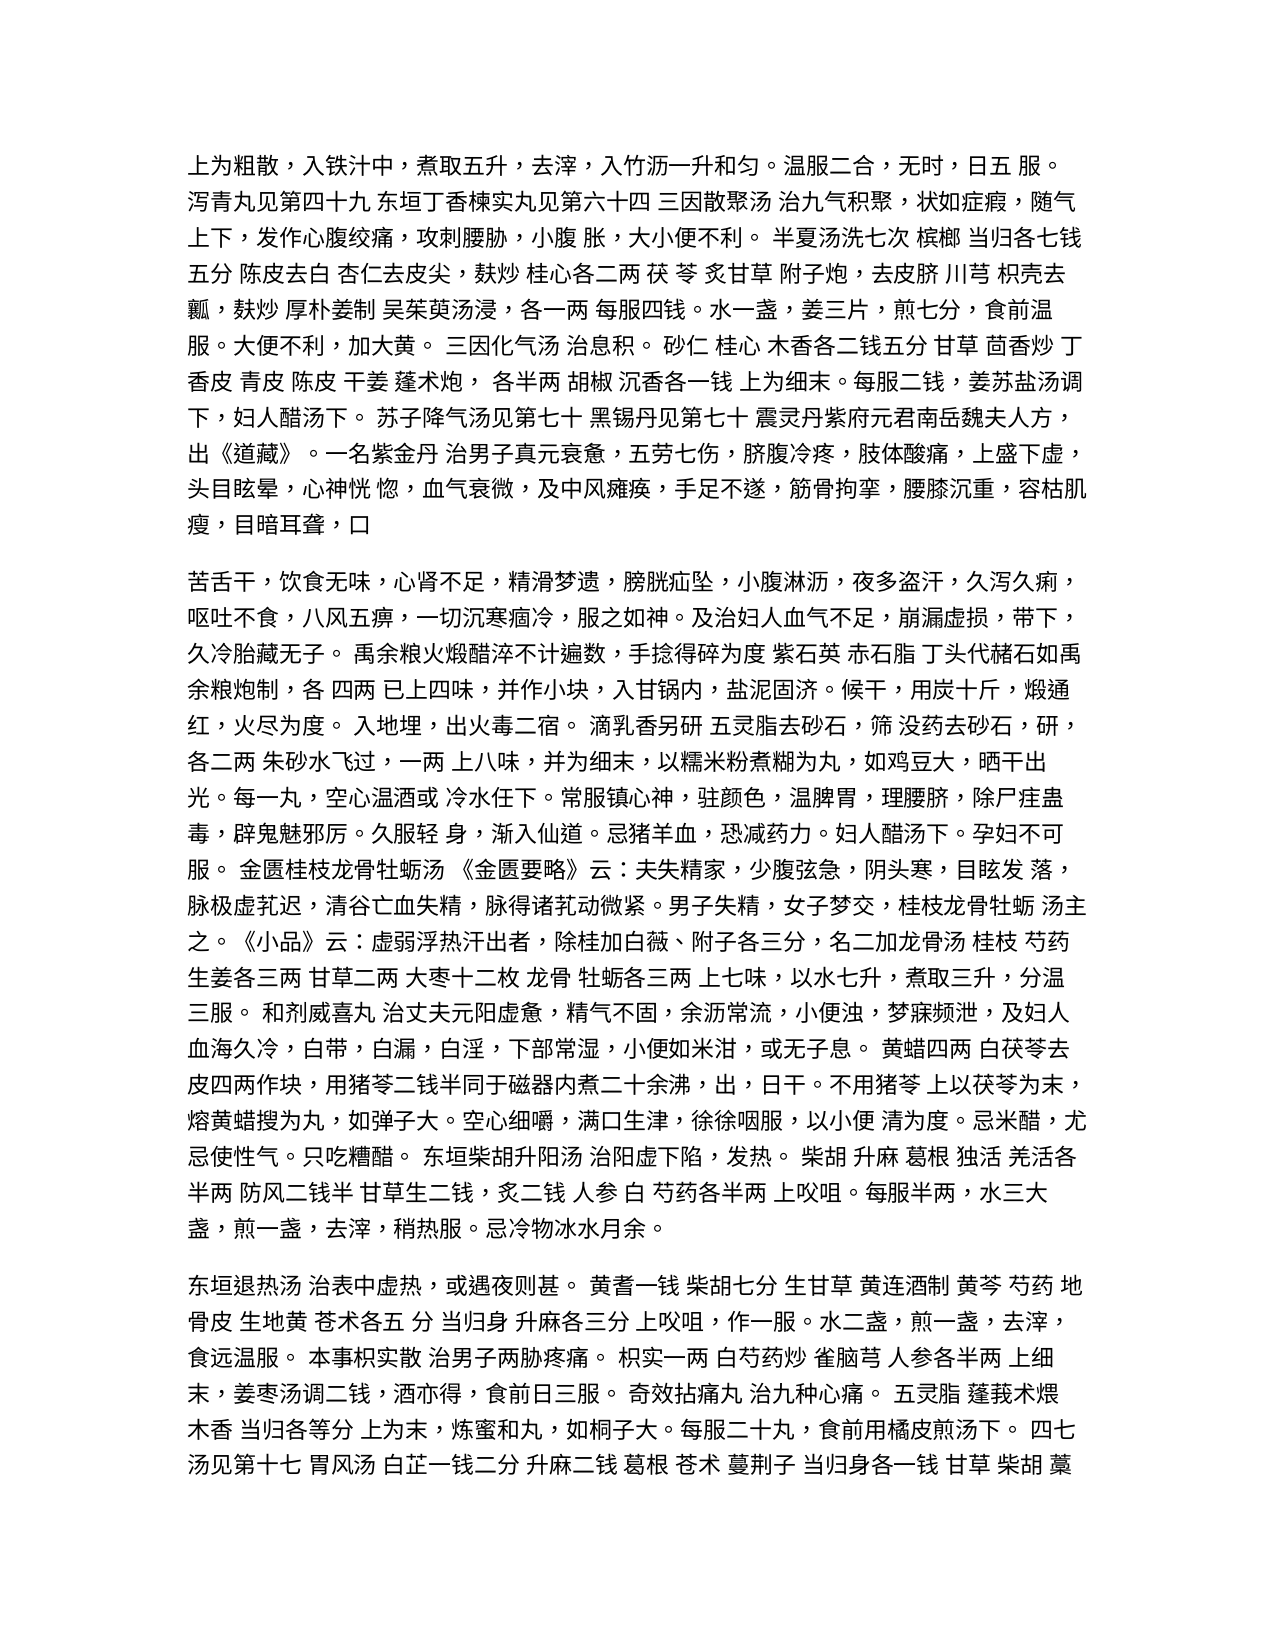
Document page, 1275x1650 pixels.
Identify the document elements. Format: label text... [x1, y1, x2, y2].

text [187, 150, 1087, 541]
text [187, 1270, 1087, 1481]
text 苦舌干，饮食无味，心肾不足，精滑梦遗，膀胱疝坠，小腹淋沥，夜多盗汗，久泻久痢， 呕吐不食，八风五痹，一切沉寒痼冷，服之如神。及治妇人血气不足，崩漏虚损，带下， 久冷胎藏无子。 禹余粮火煅醋淬不计遍数，手捻得碎为度 紫石英 赤石脂 丁头代赭石如禹余粮炮制，各 四两 已上四味，并作小块，入甘锅内，盐泥固济。候干，用炭十斤，煅通红，火尽为度。 入地埋，出火毒二宿。 滴乳香另研 五灵脂去砂石，筛 没药去砂石，研，各二两 朱砂水飞过，一两 上八味，并为细末，以糯米粉煮糊为丸，如鸡豆大，晒干出光。每一丸，空心温酒或 冷水任下。常服镇心神，驻颜色，温脾胃，理腰脐，除尸疰蛊毒，辟鬼魅邪厉。久服轻 身，渐入仙道。忌猪羊血，恐减药力。妇人醋汤下。孕妇不可服。 金匮桂枝龙骨牡蛎汤 《金匮要略》云：夫失精家，少腹弦急，阴头寒，目眩发 落，脉极虚芤迟，清谷亡血失精，脉得诸芤动微紧。男子失精，女子梦交，桂枝龙骨牡蛎 汤主之。《小品》云：虚弱浮热汗出者，除桂加白薇、附子各三分，名二加龙骨汤 桂枝 芍药 生姜各三两 甘草二两 大枣十二枚 龙骨 牡蛎各三两 上七味，以水七升，煮取三升，分温三服。 和剂威喜丸 治丈夫元阳虚惫，精气不固，余沥常流，小便浊，梦寐频泄，及妇人 血海久冷，白带，白漏，白淫，下部常湿，小便如米泔，或无子息。 黄蜡四两 白茯苓去皮四两作块，用猪苓二钱半同于磁器内煮二十余沸，出，日干。不用猪苓 上以茯苓为末，熔黄蜡搜为丸，如弹子大。空心细嚼，满口生津，徐徐咽服，以小便 清为度。忌米醋，尤忌使性气。只吃糟醋。 东垣柴胡升阳汤 治阳虚下陷，发热。 柴胡 升麻 葛根 独活 羌活各半两 防风二钱半 甘草生二钱，炙二钱 人参 白 芍药各半两 上㕮咀。每服半两，水三大盏，煎一盏，去滓，稍热服。忌冷物冰水月余。 [187, 566, 1087, 1244]
